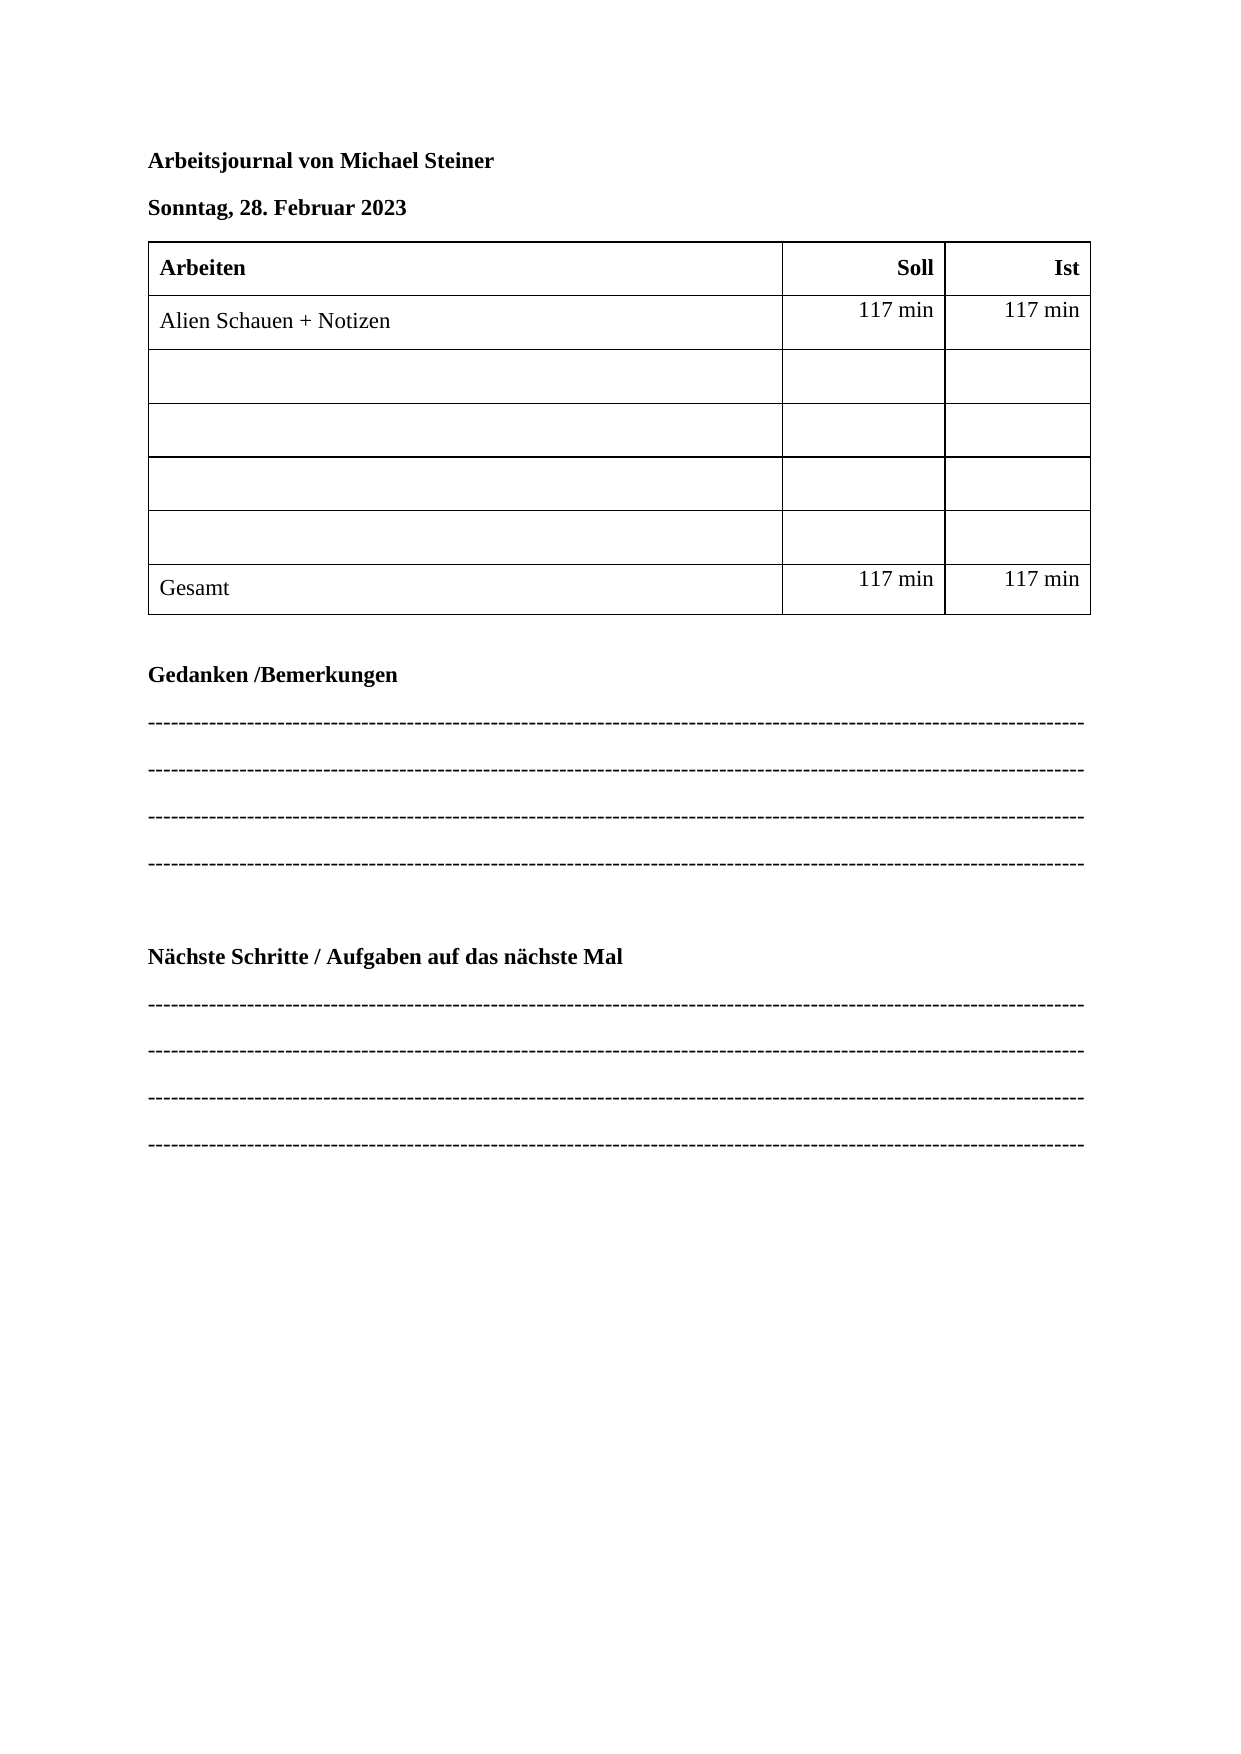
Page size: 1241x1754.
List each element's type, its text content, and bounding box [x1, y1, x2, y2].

text Gedanken /Bemerkungen [148, 662, 1093, 688]
table_cell 117 min [946, 296, 1090, 349]
table_cell Alien Schauen + Notizen [149, 296, 782, 349]
text --------------------------------------------------------------------------------------------------------------------------- [148, 755, 1093, 782]
text --------------------------------------------------------------------------------------------------------------------------- [148, 1130, 1093, 1157]
table_cell [783, 404, 944, 456]
table_cell [783, 350, 944, 403]
text --------------------------------------------------------------------------------------------------------------------------- [148, 708, 1093, 735]
table_cell [149, 511, 782, 564]
table_header Soll [783, 243, 944, 295]
table_cell [149, 350, 782, 403]
text --------------------------------------------------------------------------------------------------------------------------- [148, 1037, 1093, 1063]
text Nächste Schritte / Aufgaben auf das nächste Mal [148, 943, 1093, 969]
text --------------------------------------------------------------------------------------------------------------------------- [148, 990, 1093, 1016]
table_cell [946, 458, 1090, 510]
table_cell Gesamt [149, 565, 782, 614]
table_cell [149, 458, 782, 510]
text --------------------------------------------------------------------------------------------------------------------------- [148, 802, 1093, 828]
table_cell [946, 404, 1090, 456]
table_cell [149, 404, 782, 456]
table_header Arbeiten [149, 243, 782, 295]
table_cell 117 min [783, 565, 944, 614]
text --------------------------------------------------------------------------------------------------------------------------- [148, 1083, 1093, 1110]
table_cell [946, 511, 1090, 564]
table_cell [946, 350, 1090, 403]
text --------------------------------------------------------------------------------------------------------------------------- [148, 849, 1093, 875]
table_cell [783, 458, 944, 510]
text Arbeitsjournal von Michael Steiner [148, 148, 1093, 174]
table_cell [783, 511, 944, 564]
table_header Ist [946, 243, 1090, 295]
table_cell 117 min [783, 296, 944, 349]
table_cell 117 min [946, 565, 1090, 614]
text Sonntag, 28. Februar 2023 [148, 194, 1093, 221]
